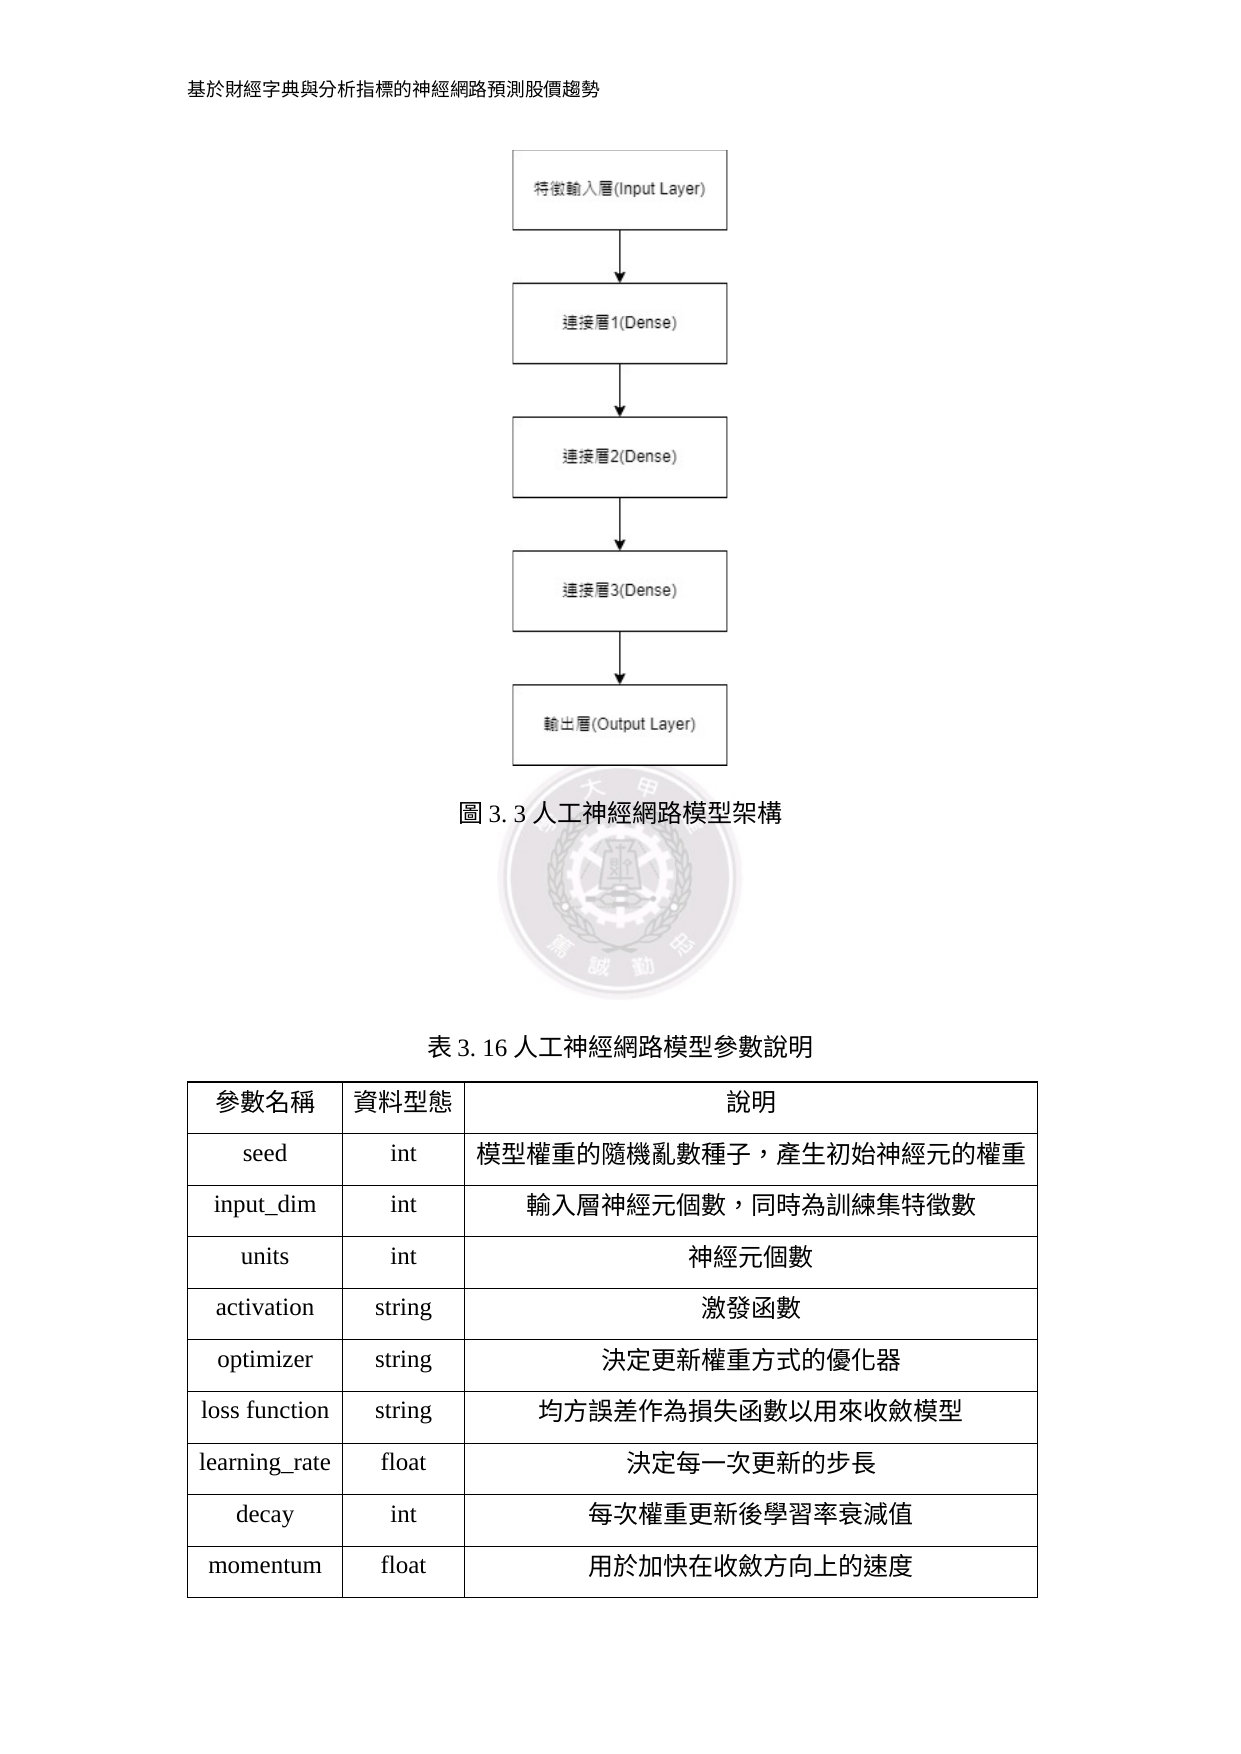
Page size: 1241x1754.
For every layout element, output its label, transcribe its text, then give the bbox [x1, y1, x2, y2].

table_cell int [343, 1495, 464, 1546]
table_cell 均方誤差作為損失函數以用來收斂模型 [465, 1392, 1037, 1442]
picture [496, 829, 744, 1001]
table_cell 輸入層神經元個數，同時為訓練集特徵數 [465, 1186, 1037, 1236]
table_cell 用於加快在收斂方向上的速度 [465, 1547, 1037, 1597]
table_cell 決定更新權重方式的優化器 [465, 1340, 1037, 1391]
table_cell int [343, 1237, 464, 1288]
table_cell optimizer [188, 1340, 342, 1391]
table_cell float [343, 1547, 464, 1597]
table_header 參數名稱 [188, 1083, 342, 1133]
table_cell momentum [188, 1547, 342, 1597]
table_cell units [188, 1237, 342, 1288]
table_cell string [343, 1392, 464, 1442]
text 表3. 16 人工神經網路模型參數說明 [187, 1027, 1053, 1063]
table_cell decay [188, 1495, 342, 1546]
table_cell activation [188, 1289, 342, 1339]
table_cell int [343, 1186, 464, 1236]
table_cell learning_rate [188, 1444, 342, 1494]
picture [496, 150, 744, 793]
table_cell 激發函數 [465, 1289, 1037, 1339]
table_cell input_dim [188, 1186, 342, 1236]
table_cell 神經元個數 [465, 1237, 1037, 1288]
table_cell int [343, 1134, 464, 1184]
table_cell seed [188, 1134, 342, 1184]
table_header 說明 [465, 1083, 1037, 1133]
text 圖3. 3 人工神經網路模型架構 [187, 793, 1053, 829]
table_cell loss function [188, 1392, 342, 1442]
table_cell 每次權重更新後學習率衰減值 [465, 1495, 1037, 1546]
table_cell 決定每一次更新的步長 [465, 1444, 1037, 1494]
table_cell float [343, 1444, 464, 1494]
table_cell string [343, 1340, 464, 1391]
table_header 資料型態 [343, 1083, 464, 1133]
table_cell 模型權重的隨機亂數種子，產生初始神經元的權重 [465, 1134, 1037, 1184]
table_cell string [343, 1289, 464, 1339]
